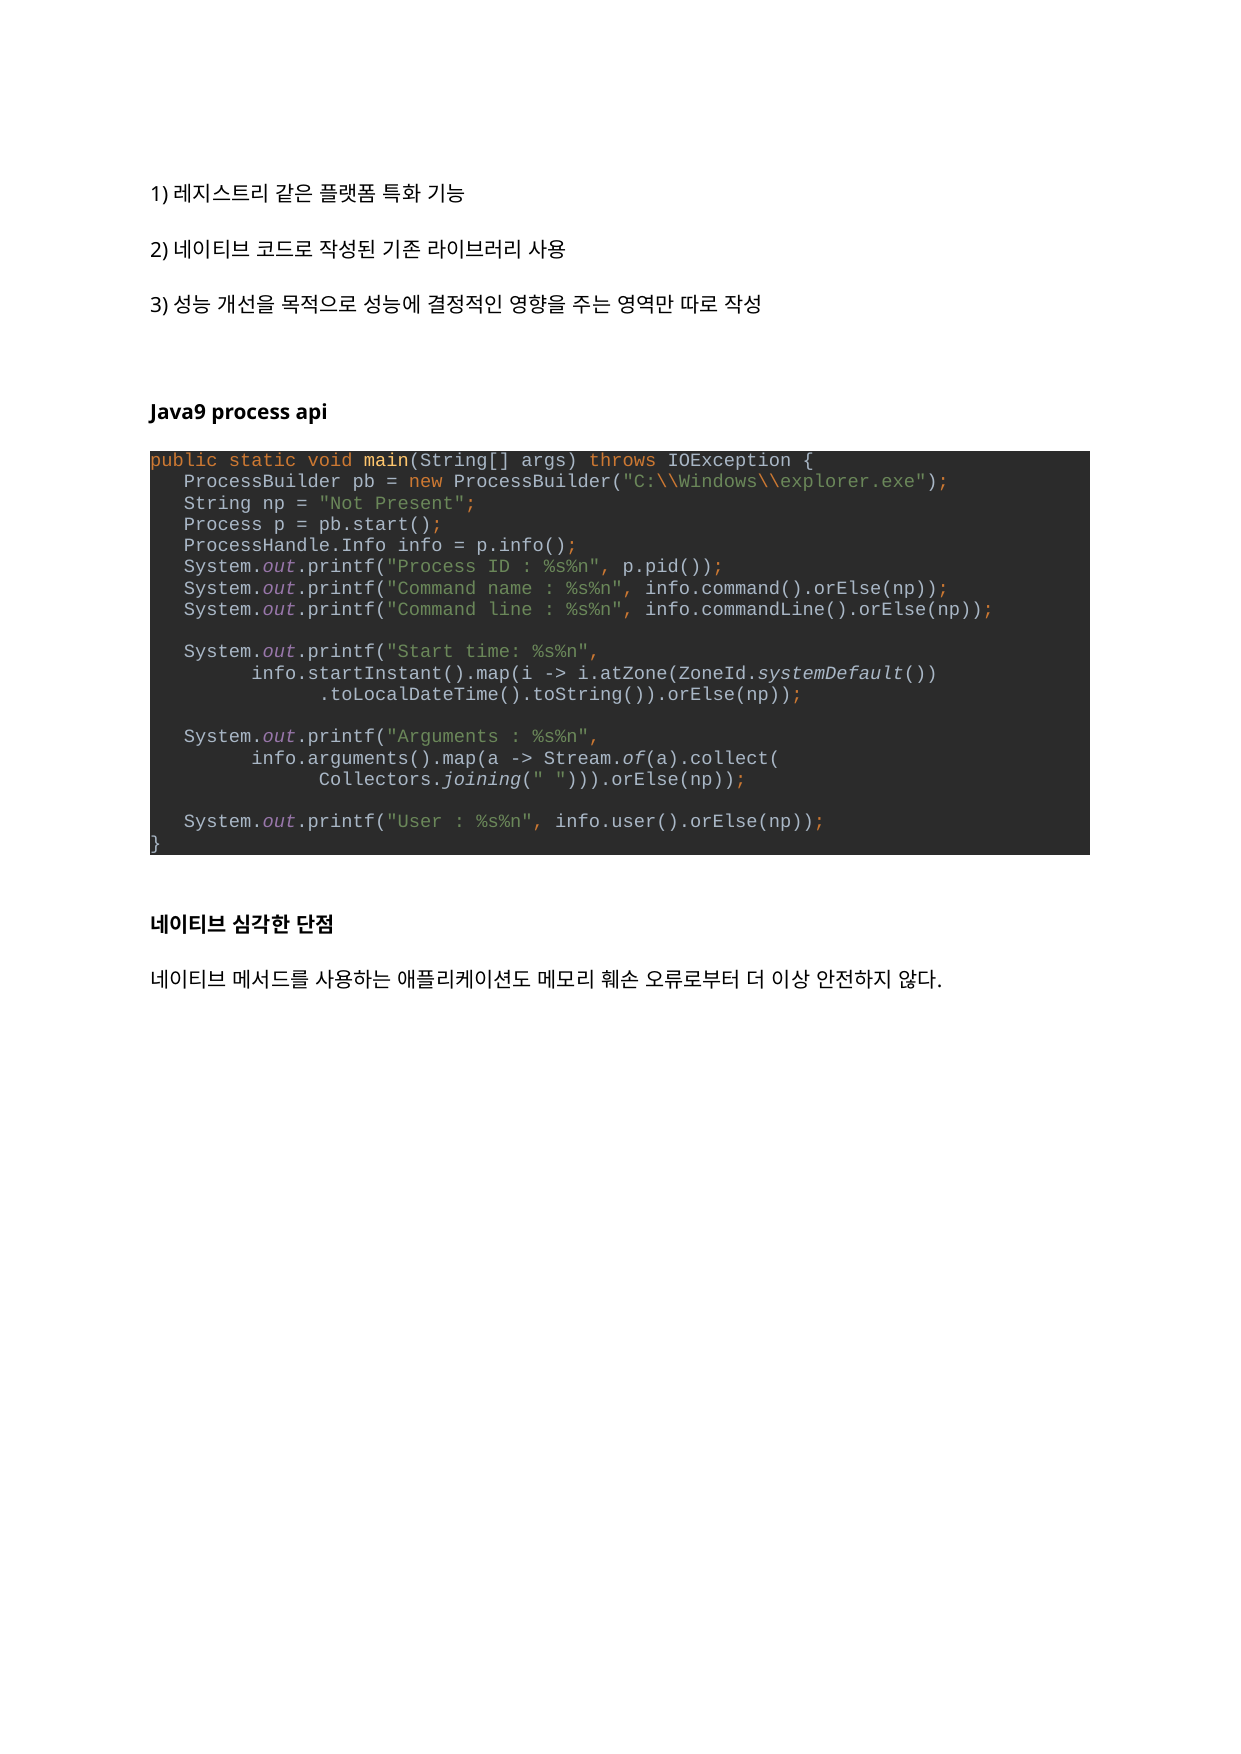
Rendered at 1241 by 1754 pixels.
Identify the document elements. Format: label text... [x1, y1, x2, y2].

text public static void main(String[] args) throws IOException { ProcessBuilder pb = new ProcessBuilder("C:\\Windows\\explorer.exe"); String np = "Not Present"; Process p = pb.start(); ProcessHandle.Info info = p.info(); System.out.printf("Process ID : %s%n", p.pid()); System.out.printf("Command name : %s%n", info.command().orElse(np)); System.out.printf("Command line : %s%n", info.commandLine().orElse(np)); System.out.printf("Start time: %s%n", info.startInstant().map(i -> i.atZone(ZoneId.systemDefault()) .toLocalDateTime().toString()).orElse(np)); System.out.printf("Arguments : %s%n", info.arguments().map(a -> Stream.of(a).collect( Collectors.joining(" "))).orElse(np)); System.out.printf("User : %s%n", info.user().orElse(np)); } [150, 451, 1090, 855]
text 네이티브 심각한 단점 [150, 908, 1090, 938]
text 네이티브 메서드를 사용하는 애플리케이션도 메모리 훼손 오류로부터 더 이상 안전하지 않다. [150, 964, 1090, 994]
text Java9 process api [150, 397, 1090, 426]
text 3) 성능 개선을 목적으로 성능에 결정적인 영향을 주는 영역만 따로 작성 [150, 288, 1090, 319]
text 1) 레지스트리 같은 플랫폼 특화 기능 [150, 177, 1090, 207]
text 2) 네이티브 코드로 작성된 기존 라이브러리 사용 [150, 233, 1090, 263]
